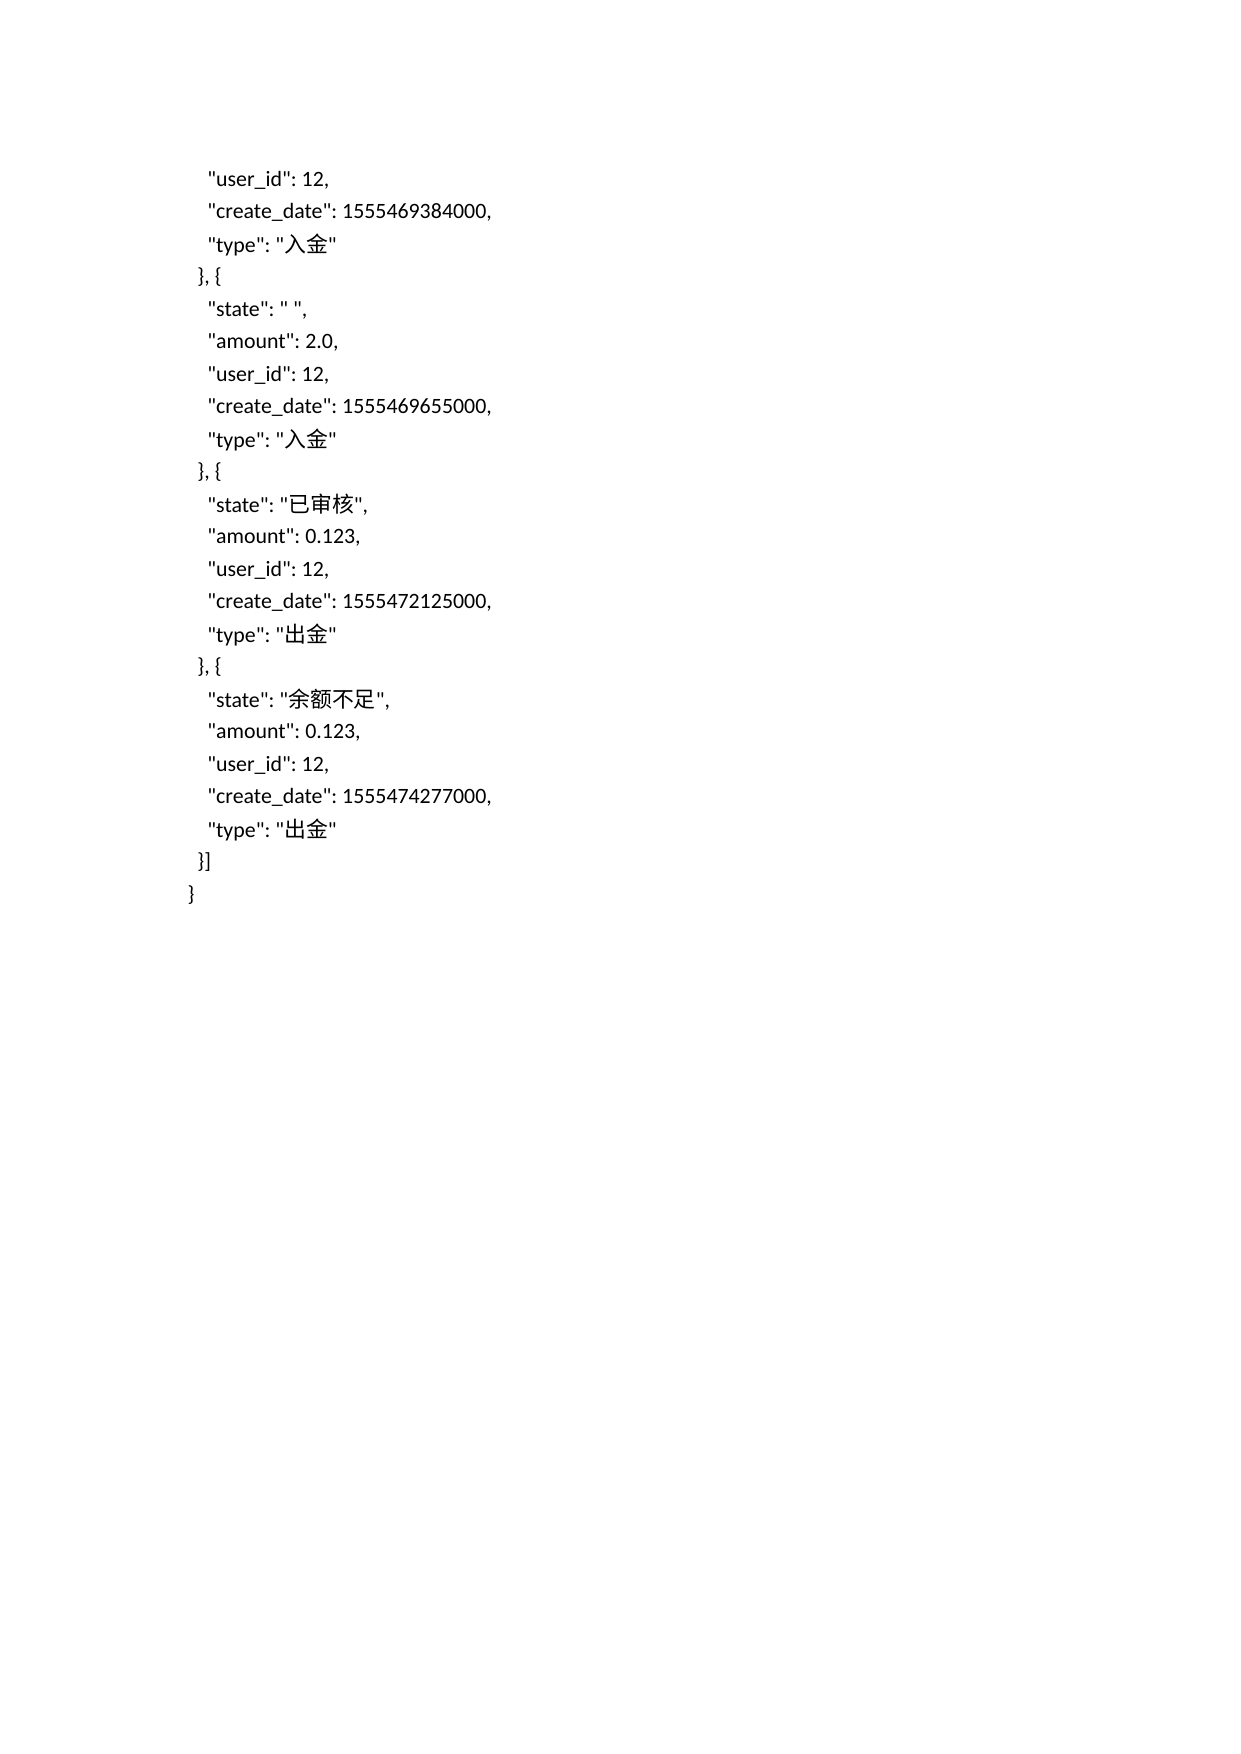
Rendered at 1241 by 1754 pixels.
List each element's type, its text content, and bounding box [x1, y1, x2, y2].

text "user_id": 12, [187, 357, 1053, 389]
text "type": "入金" [187, 227, 1053, 259]
text "user_id": 12, [187, 162, 1053, 194]
text "type": "出金" [187, 812, 1053, 844]
text "amount": 2.0, [187, 324, 1053, 357]
text "create_date": 1555469655000, [187, 389, 1053, 422]
text } [187, 877, 1053, 909]
text "create_date": 1555474277000, [187, 779, 1053, 812]
text }, { [187, 454, 1053, 487]
text }, { [187, 649, 1053, 682]
text "amount": 0.123, [187, 714, 1053, 747]
text "user_id": 12, [187, 552, 1053, 584]
text "amount": 0.123, [187, 519, 1053, 552]
text }, { [187, 259, 1053, 292]
text "type": "出金" [187, 617, 1053, 649]
text }] [187, 844, 1053, 877]
text "state": "已审核", [187, 487, 1053, 519]
text "user_id": 12, [187, 747, 1053, 779]
text "state": " ", [187, 292, 1053, 324]
text "type": "入金" [187, 422, 1053, 454]
text "create_date": 1555472125000, [187, 584, 1053, 617]
text "create_date": 1555469384000, [187, 194, 1053, 227]
text "state": "余额不足", [187, 682, 1053, 714]
